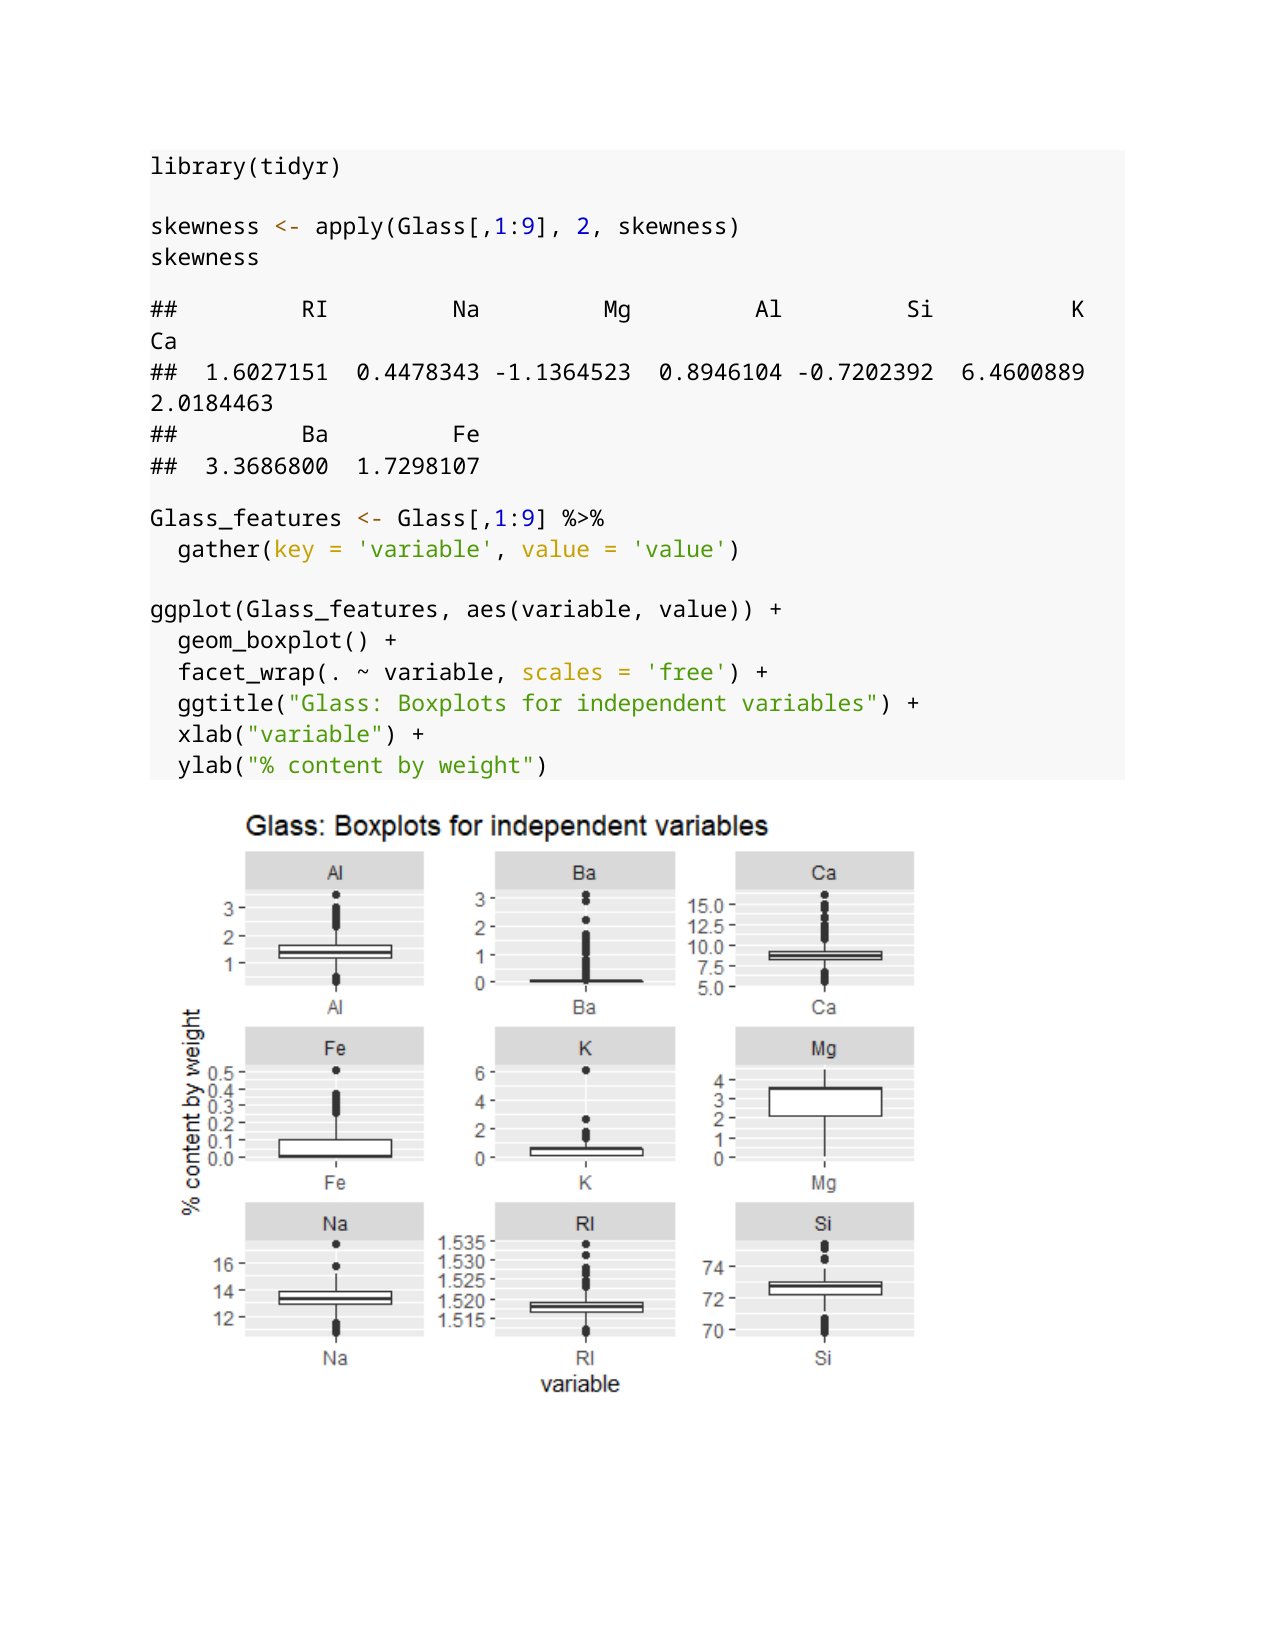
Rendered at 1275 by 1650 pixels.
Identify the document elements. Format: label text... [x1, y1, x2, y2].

text Glass_features <- Glass[,1:9] %>% gather(key = 'variable', value = 'value') ggplot(Glass_features, aes(variable, value)) + geom_boxplot() + facet_wrap(. ~ variable, scales = 'free') + ggtitle("Glass: Boxplots for independent variables") + xlab("variable") + ylab("% content by weight") [150, 502, 1125, 780]
picture [168, 801, 927, 1408]
text ## RI Na Mg Al Si K Ca ## 1.6027151 0.4478343 -1.1364523 0.8946104 -0.7202392 6.4600889 2.0184463 ## Ba Fe ## 3.3686800 1.7298107 [150, 293, 1125, 481]
text library(ggplot2) library(mlbench) library(e1071) library(tidyr) skewness <- apply(Glass[,1:9], 2, skewness) skewness [150, 150, 1125, 272]
